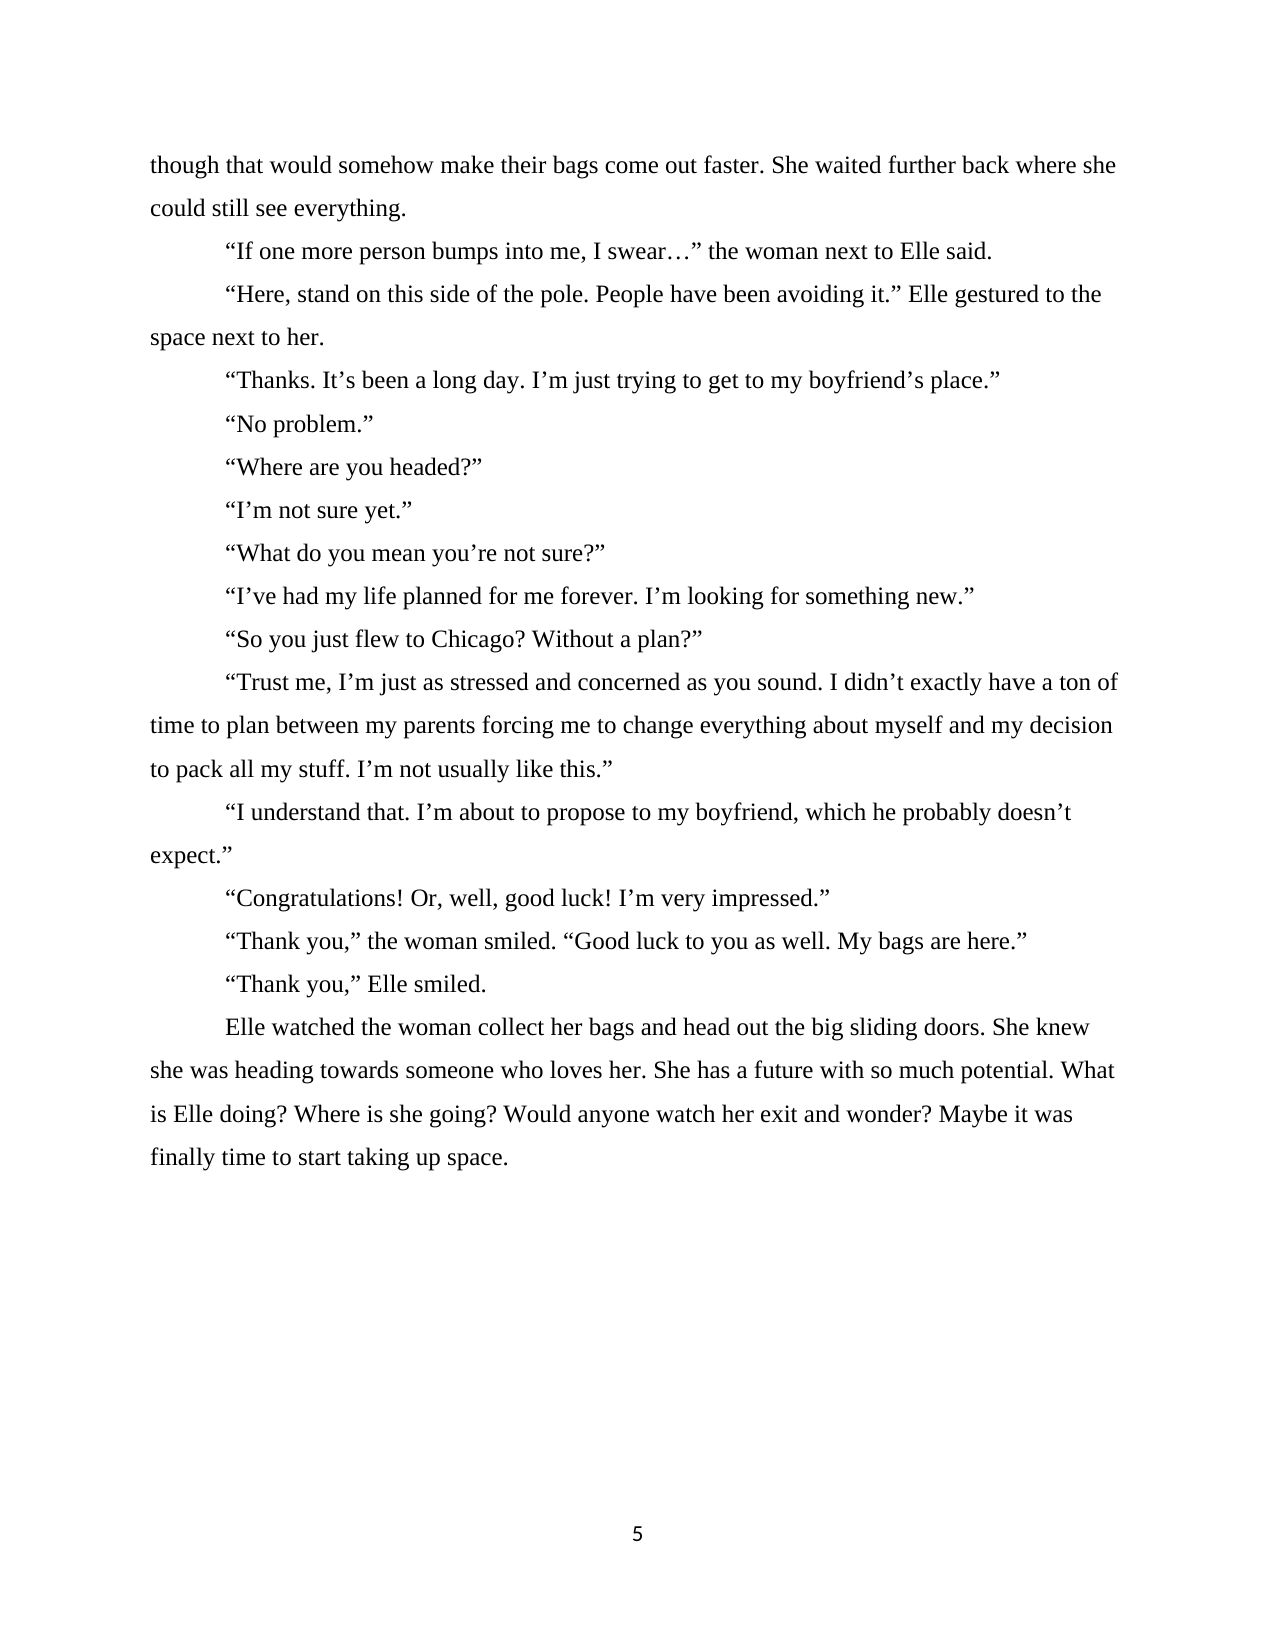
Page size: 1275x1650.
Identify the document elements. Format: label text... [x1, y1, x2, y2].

text “Thank you,” the woman smiled. “Good luck to you as well. My bags are here.” [150, 926, 1125, 955]
text “Where are you headed?” [150, 452, 1125, 481]
text “What do you mean you’re not sure?” [150, 538, 1125, 567]
text “Trust me, I’m just as stressed and concerned as you sound. I didn’t exactly have a ton of time to plan between my parents forcing me to change everything about myself and my decision to pack all my stuff. I’m not usually like this.” [150, 667, 1125, 782]
text “Congratulations! Or, well, good luck! I’m very impressed.” [150, 883, 1125, 912]
text “I’ve had my life planned for me forever. I’m looking for something new.” [150, 581, 1125, 610]
text “No problem.” [150, 409, 1125, 437]
text “Here, stand on this side of the pole. People have been avoiding it.” Elle gestured to the space next to her. [150, 279, 1125, 351]
text “So you just flew to Chicago? Without a plan?” [150, 624, 1125, 653]
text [150, 150, 1125, 222]
text Elle watched the woman collect her bags and head out the big sliding doors. She knew she was heading towards someone who loves her. She has a future with so much potential. What is Elle doing? Where is she going? Would anyone watch her exit and wonder? Maybe it was finally time to start taking up space. [150, 1012, 1125, 1171]
text “Thanks. It’s been a long day. I’m just trying to get to my boyfriend’s place.” [150, 366, 1125, 394]
text “I’m not sure yet.” [150, 495, 1125, 524]
text “I understand that. I’m about to propose to my boyfriend, which he probably doesn’t expect.” [150, 797, 1125, 869]
text “Thank you,” Elle smiled. [150, 969, 1125, 998]
text “If one more person bumps into me, I swear…” the woman next to Elle said. [150, 236, 1125, 265]
